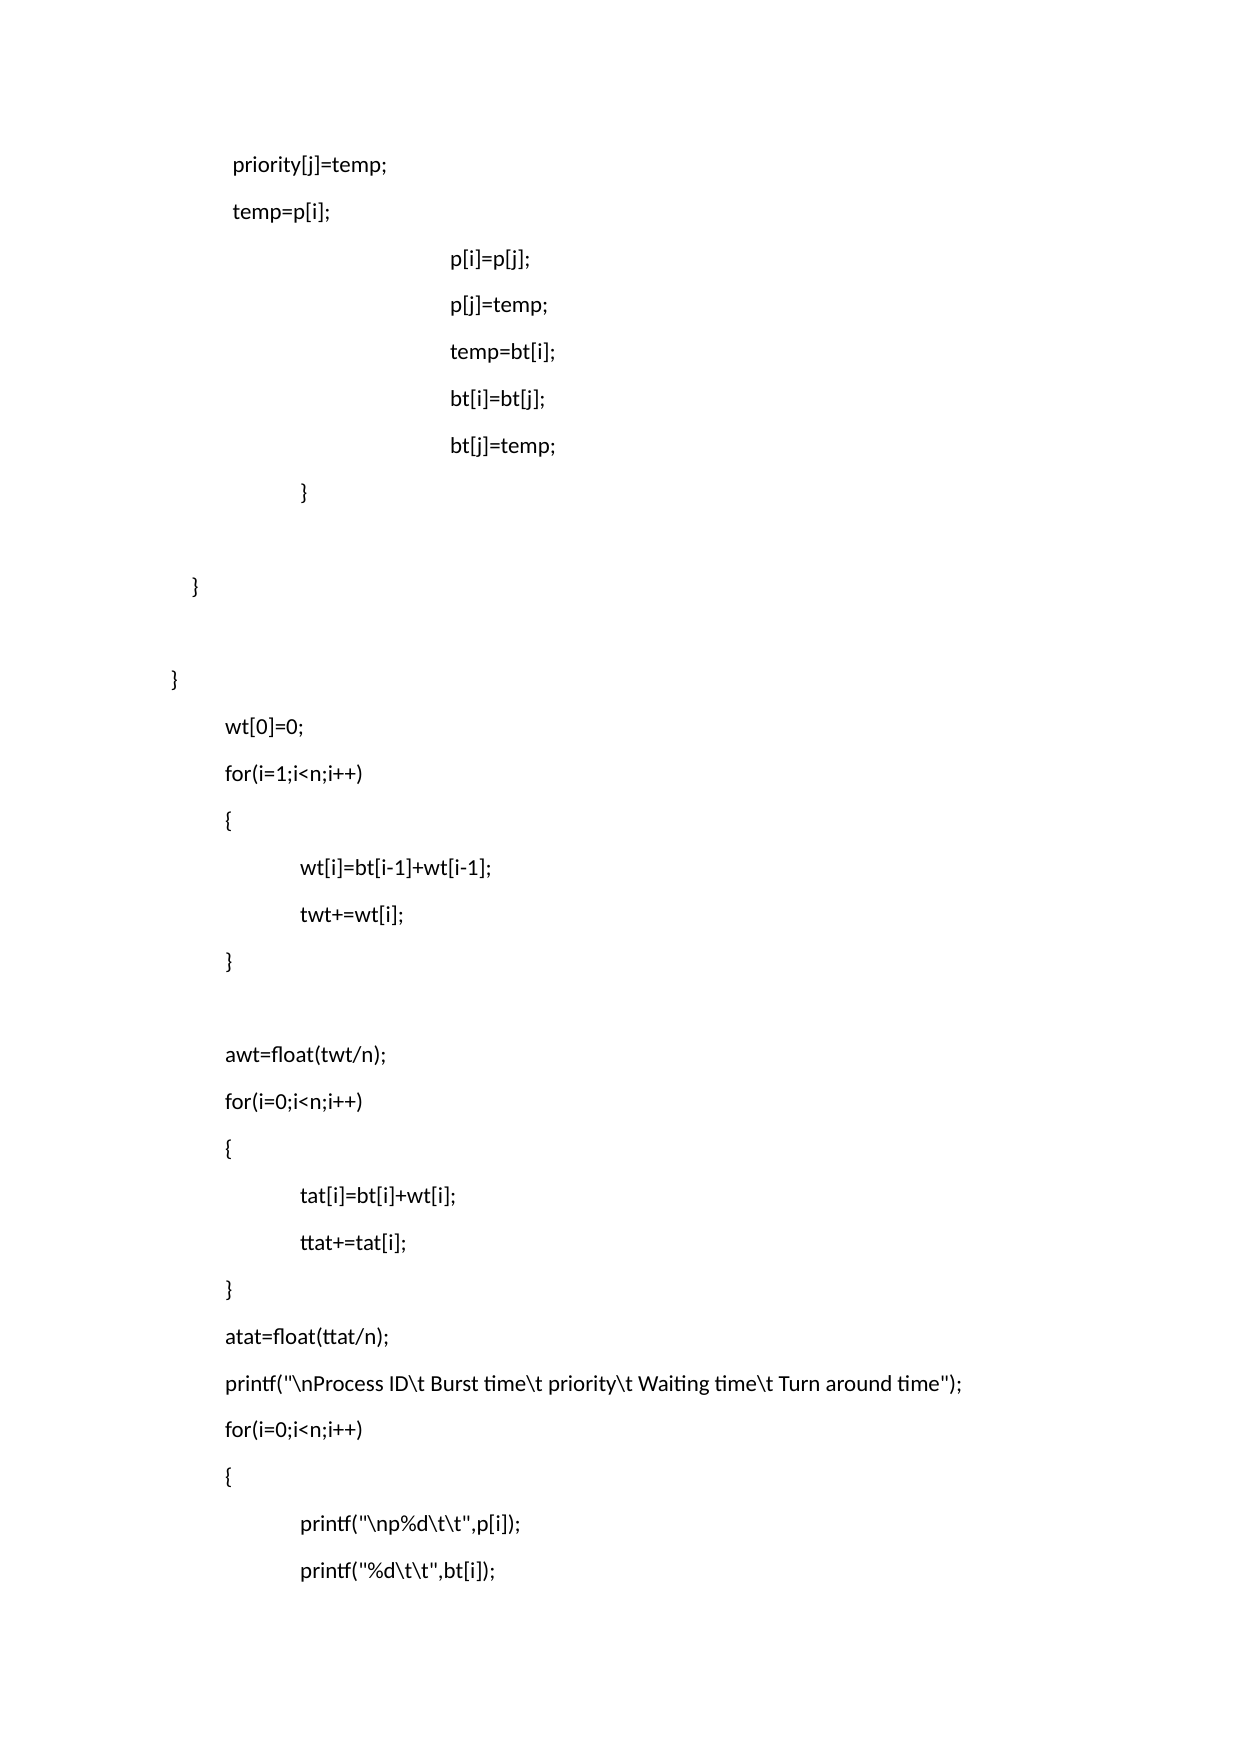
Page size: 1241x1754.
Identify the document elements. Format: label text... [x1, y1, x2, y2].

text for(i=1;i<n;i++) [150, 759, 1090, 787]
text p[i]=p[j]; [150, 244, 1090, 272]
text { [150, 1134, 1090, 1162]
text } [150, 478, 1090, 506]
text bt[j]=temp; [150, 431, 1090, 459]
text bt[i]=bt[j]; [150, 384, 1090, 412]
text priority[j]=temp; [150, 150, 1090, 178]
text } [150, 1275, 1090, 1303]
text ttat+=tat[i]; [150, 1228, 1090, 1256]
text temp=bt[i]; [150, 337, 1090, 366]
text printf("%d\t\t",bt[i]); [150, 1556, 1090, 1584]
text printf("\np%d\t\t",p[i]); [150, 1509, 1090, 1537]
text wt[0]=0; [150, 712, 1090, 741]
text { [150, 806, 1090, 834]
text } [150, 666, 1090, 694]
text p[j]=temp; [150, 291, 1090, 319]
text tat[i]=bt[i]+wt[i]; [150, 1181, 1090, 1209]
text twt+=wt[i]; [150, 900, 1090, 928]
text } [150, 947, 1090, 975]
text temp=p[i]; [150, 197, 1090, 225]
text { [150, 1462, 1090, 1491]
text } [150, 572, 1090, 600]
text atat=float(ttat/n); [150, 1322, 1090, 1350]
text wt[i]=bt[i-1]+wt[i-1]; [150, 853, 1090, 881]
text printf("\nProcess ID\t Burst time\t priority\t Waiting time\t Turn around time"); [150, 1369, 1090, 1397]
text awt=float(twt/n); [150, 1041, 1090, 1069]
text for(i=0;i<n;i++) [150, 1416, 1090, 1444]
text for(i=0;i<n;i++) [150, 1087, 1090, 1116]
